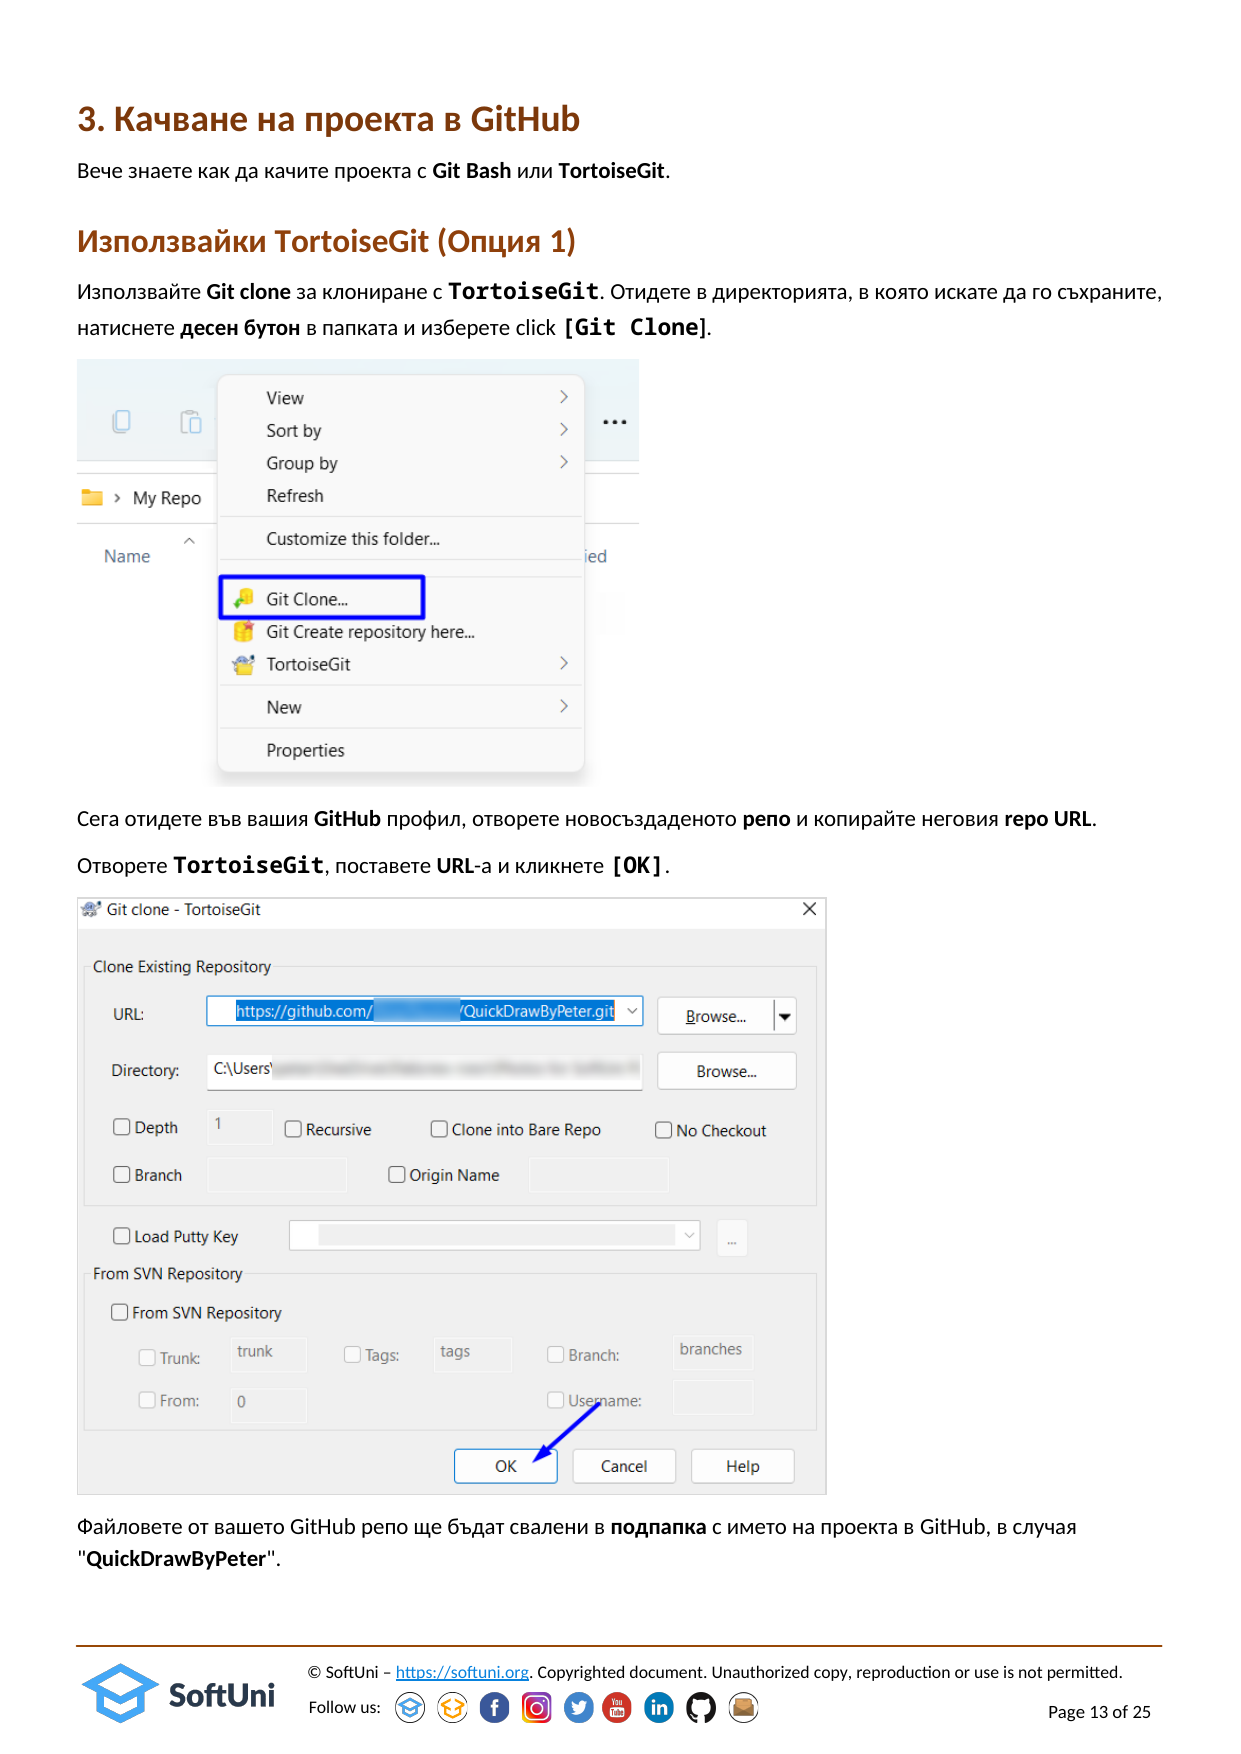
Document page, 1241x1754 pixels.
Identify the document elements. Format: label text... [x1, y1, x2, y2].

picture [564, 1692, 594, 1723]
picture [76, 359, 640, 788]
picture [522, 1692, 552, 1723]
picture [728, 1692, 759, 1723]
picture [602, 1692, 632, 1723]
picture [479, 1692, 510, 1723]
picture [644, 1714, 653, 1723]
picture [686, 1692, 716, 1723]
text Вече знаете как да качите проекта с Git Bash или TortoiseGit. [77, 156, 1163, 184]
picture [437, 1692, 468, 1723]
picture [75, 1658, 281, 1729]
picture [395, 1692, 425, 1723]
subtitle Качване на проекта в GitHub [77, 95, 1163, 141]
text Отворете TortoiseGit, поставете URL-а и кликнете [OK]. [77, 849, 1163, 880]
picture [658, 1705, 667, 1714]
text Използвайте Git clone за клониране с TortoiseGit. Отидете в директорията, в която искате да го съхраните, натиснете десен бутон в папката и изберете click [Git Clone]. [77, 275, 1163, 342]
text Сега отидете във вашия GitHub профил, отворете новосъздаденото репо и копирайте неговия repo URL. [77, 804, 1163, 832]
picture [665, 1692, 674, 1701]
picture [665, 1714, 674, 1723]
subtitle Използвайки TortoiseGit (Опция 1) [77, 220, 1163, 261]
picture [78, 899, 825, 1494]
picture [644, 1692, 653, 1701]
text Файловете от вашето GitHub репо ще бъдат свалени в подпапка с името на проекта в GitHub, в случая "QuickDrawByPeter". [77, 1512, 1163, 1572]
